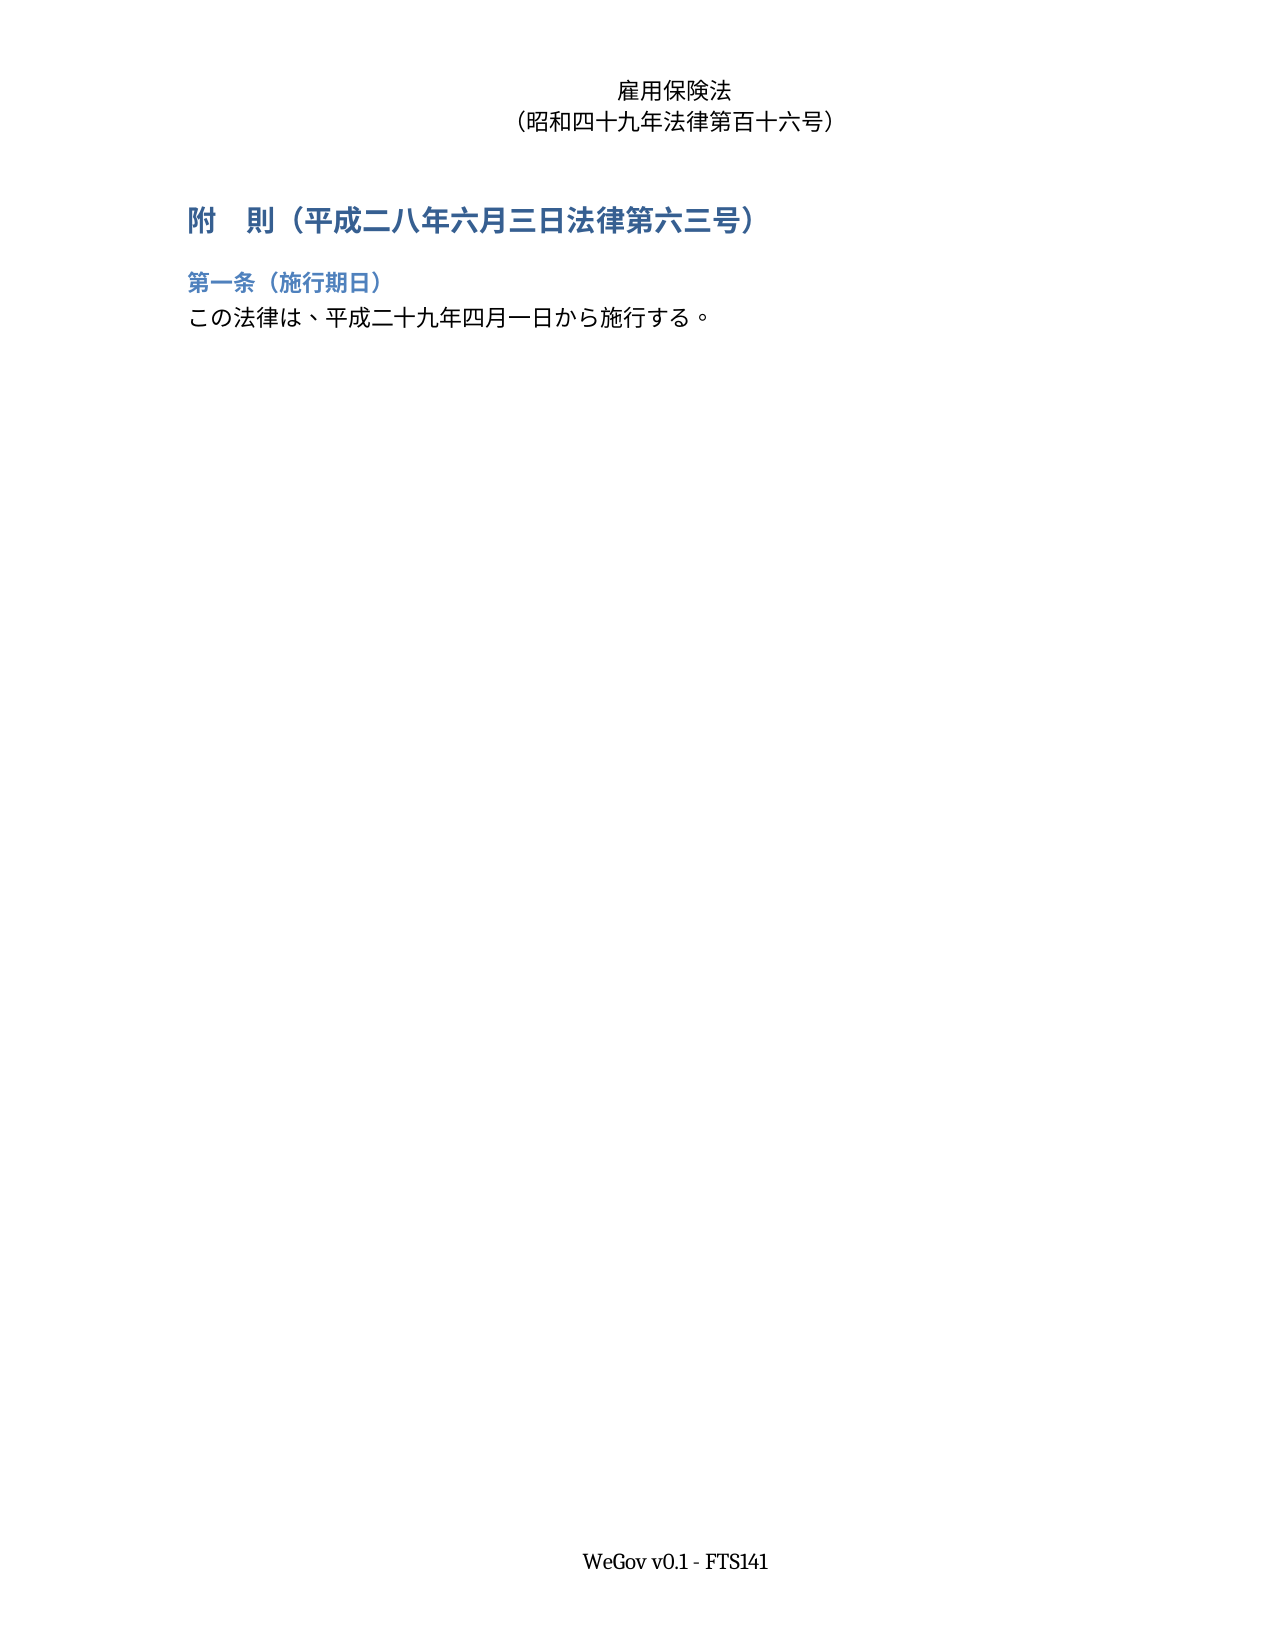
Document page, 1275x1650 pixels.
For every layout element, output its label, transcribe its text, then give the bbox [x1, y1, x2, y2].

subtitle 附 則（平成二八年六月三日法律第六三号） [187, 200, 1087, 240]
text この法律は、平成二十九年四月一日から施行する。 [187, 302, 1087, 334]
subtitle 第一条（施行期日） [187, 266, 1087, 298]
